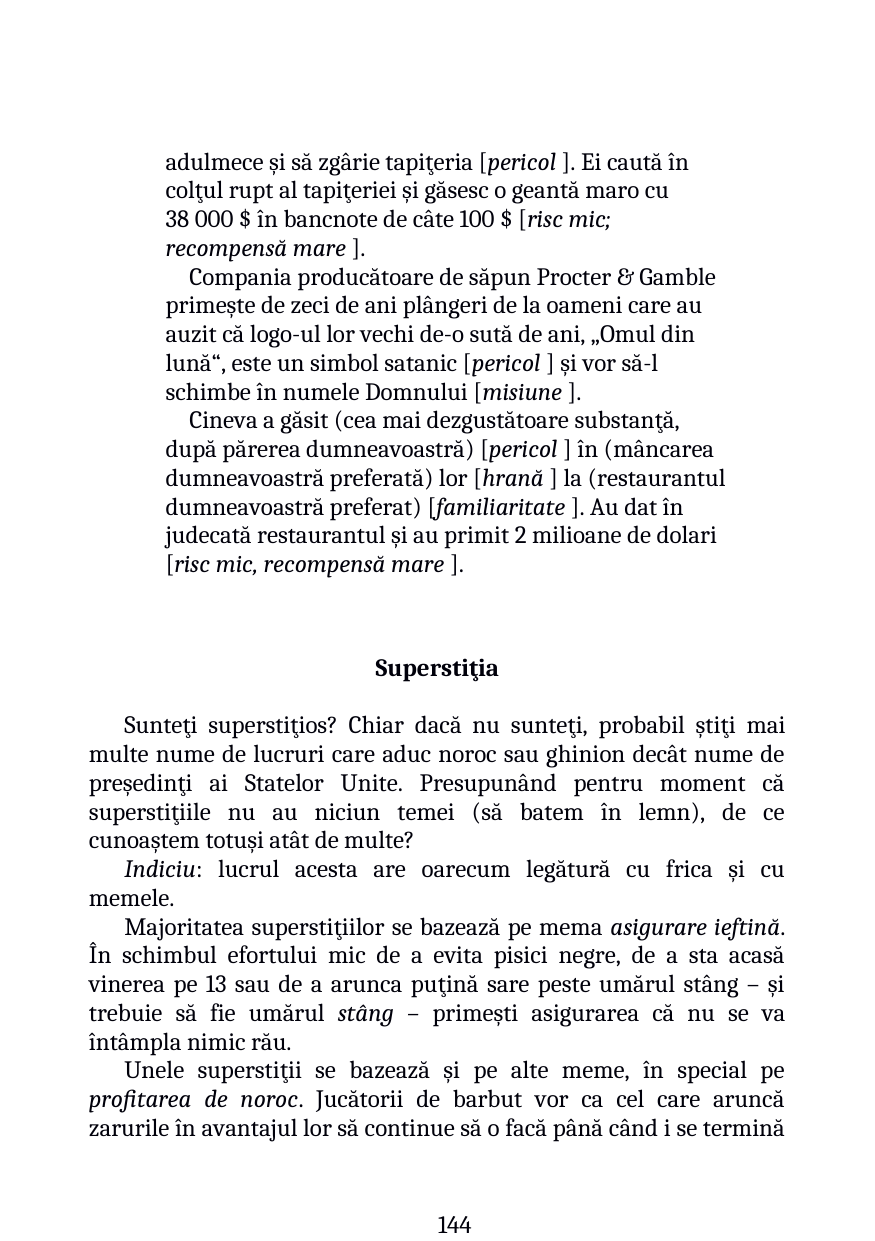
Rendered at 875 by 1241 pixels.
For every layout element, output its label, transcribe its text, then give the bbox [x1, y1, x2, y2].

text Compania producătoare de săpun Procter & Gamble primeşte de zeci de ani plângeri de la oameni care au auzit că logo-ul lor vechi de-o sută de ani, „Omul din lună“, este un simbol satanic [pericol ] şi vor să-l schimbe în numele Domnului [misiune ]. [165, 262, 726, 406]
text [165, 147, 726, 262]
text Cineva a găsit (cea mai dezgustătoare substanţă, după părerea dumneavoastră) [pericol ] în (mâncarea dumneavoastră preferată) lor [hrană ] la (restaurantul dumneavoastră preferat) [familiaritate ]. Au dat în judecată restaurantul şi au primit 2 milioane de dolari [risc mic, recompensă mare ]. [165, 406, 726, 579]
text Majoritatea superstiţiilor se bazează pe mema asigurare ieftină. În schimbul efortului mic de a evita pisici negre, de a sta acasă vinerea pe 13 sau de a arunca puţină sare peste umărul stâng – şi trebuie să fie umărul stâng – primeşti asigurarea că nu se va întâmpla nimic rău. [89, 913, 785, 1056]
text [89, 1056, 785, 1143]
subtitle Superstiţia [89, 654, 785, 683]
text Sunteţi superstiţios? Chiar dacă nu sunteţi, probabil ştiţi mai multe nume de lucruri care aduc noroc sau ghinion decât nume de preşedinţi ai Statelor Unite. Presupunând pentru moment că superstiţiile nu au niciun temei (să batem în lemn), de ce cunoaştem totuşi atât de multe? [89, 711, 785, 855]
text Indiciu: lucrul acesta are oarecum legătură cu frica şi cu memele. [89, 855, 785, 913]
